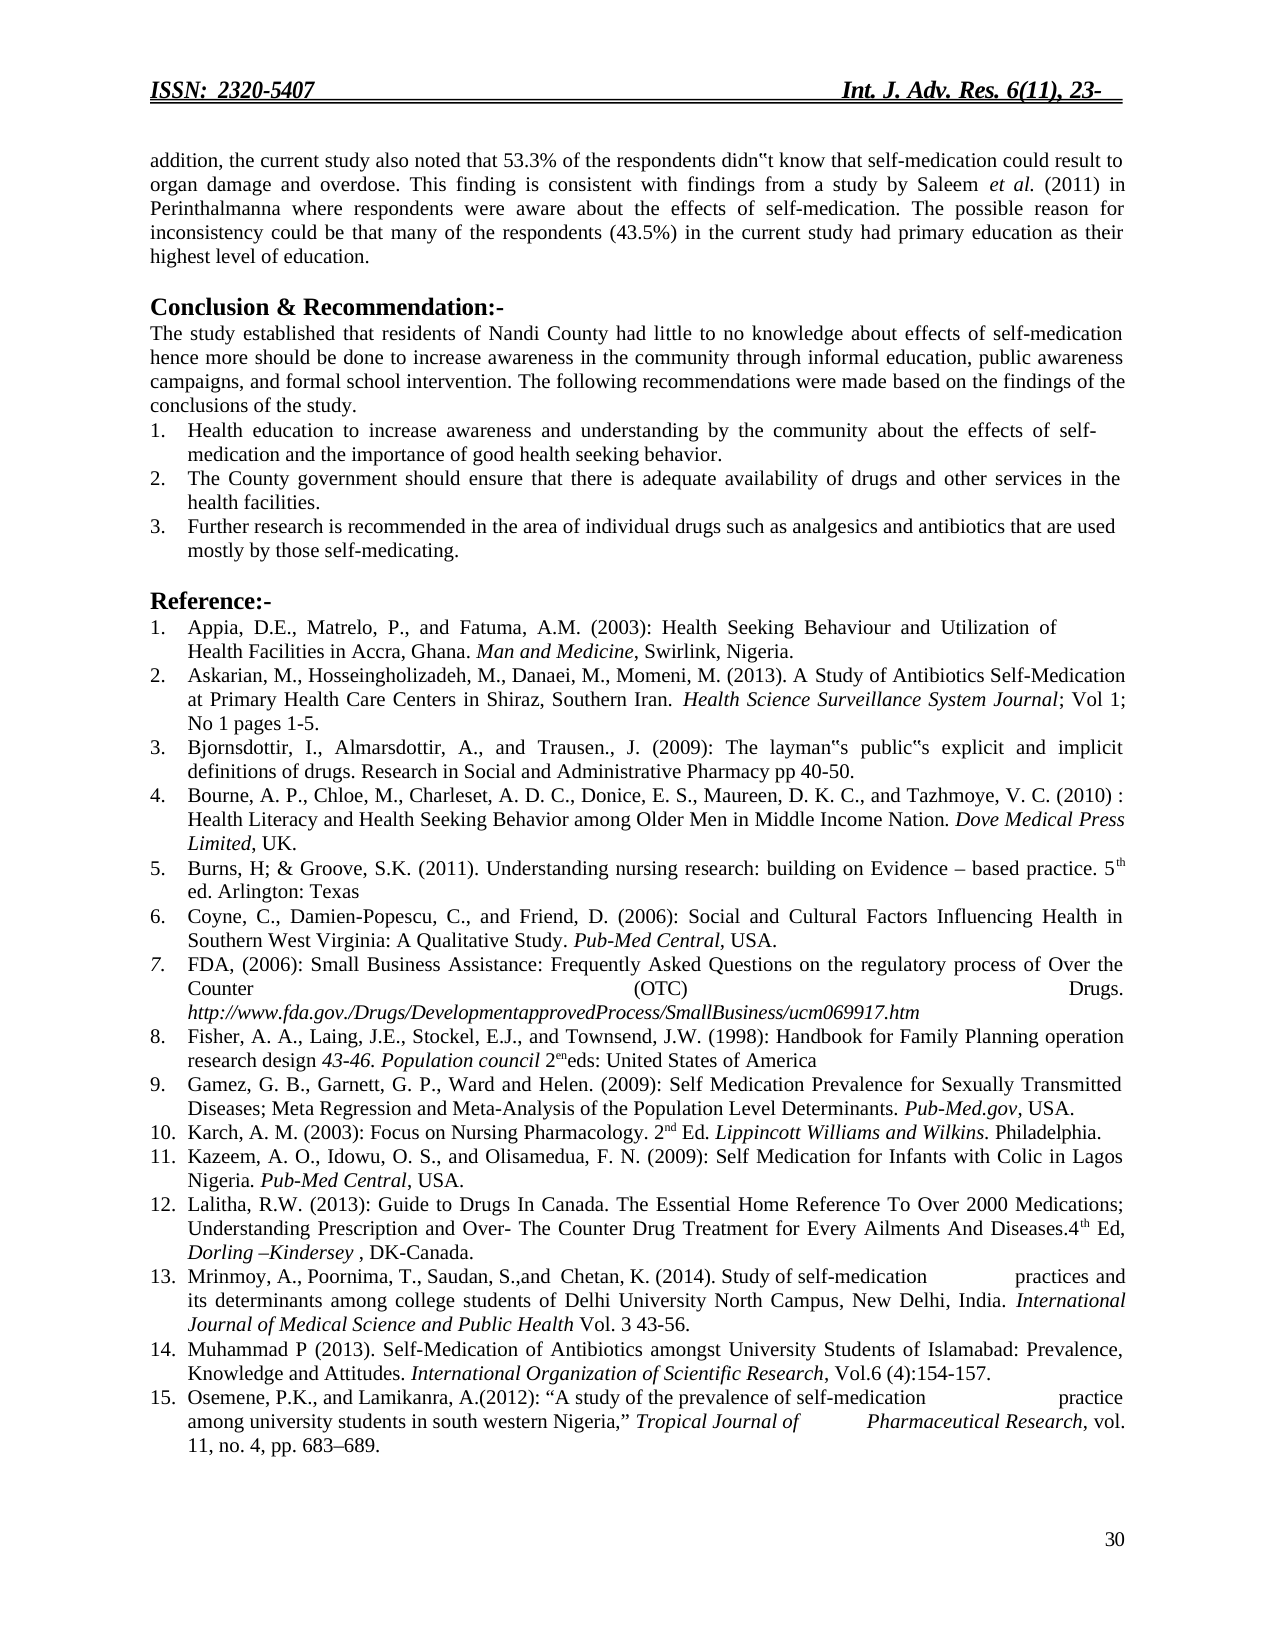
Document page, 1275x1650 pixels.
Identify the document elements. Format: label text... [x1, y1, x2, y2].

text The study established that residents of Nandi County had little to no knowledge about effects of self-medication hence more should be done to increase awareness in the community through informal education, public awareness campaigns, and formal school intervention. The following recommendations were made based on the findings of the conclusions of the study. [150, 321, 1125, 417]
list Muhammad P (2013). Self-Medication of Antibiotics amongst University Students of Islamabad: Prevalence, Knowledge and Attitudes. International Organization of Scientific Research, Vol.6 (4):154-157. [150, 1336, 1124, 1384]
list FDA, (2006): Small Business Assistance: Frequently Asked Questions on the regulatory process of Over the Counter (OTC) Drugs. http://www.fda.gov./Drugs/DevelopmentapprovedProcess/SmallBusiness/ucm069917.htm [150, 952, 1125, 1024]
list Burns, H; & Groove, S.K. (2011). Understanding nursing research: building on Evidence – based practice. 5th ed. Arlington: Texas [150, 855, 1125, 903]
list Appia, D.E., Matrelo, P., and Fatuma, A.M. (2003): Health Seeking Behaviour and Utilization of Health Facilities in Accra, Ghana. Man and Medicine, Swirlink, Nigeria. [150, 615, 1057, 663]
list Osemene, P.K., and Lamikanra, A.(2012): “A study of the prevalence of self-medication practice among university students in south western Nigeria,” Tropical Journal of Pharmaceutical Research, vol. 11, no. 4, pp. 683–689. [150, 1384, 1125, 1457]
subtitle Reference:- [150, 586, 1223, 615]
list Mrinmoy, A., Poornima, T., Saudan, S.,and Chetan, K. (2014). Study of self-medication practices and its determinants among college students of Delhi University North Campus, New Delhi, India. International Journal of Medical Science and Public Health Vol. 3 43-56. [150, 1264, 1126, 1336]
list Health education to increase awareness and understanding by the community about the effects of self- medication and the importance of good health seeking behavior. [150, 417, 1125, 466]
list Further research is recommended in the area of individual drugs such as analgesics and antibiotics that are used mostly by those self-medicating. [150, 514, 1125, 562]
list Askarian, M., Hosseingholizadeh, M., Danaei, M., Momeni, M. (2013). A Study of Antibiotics Self-Medication at Primary Health Care Centers in Shiraz, Southern Iran. Health Science Surveillance System Journal; Vol 1; No 1 pages 1-5. [150, 663, 1126, 735]
list Karch, A. M. (2003): Focus on Nursing Pharmacology. 2nd Ed. Lippincott Williams and Wilkins. Philadelphia. [150, 1120, 1223, 1144]
list Bjornsdottir, I., Almarsdottir, A., and Trausen., J. (2009): The layman‟s public‟s explicit and implicit definitions of drugs. Research in Social and Administrative Pharmacy pp 40-50. [150, 735, 1124, 783]
list Gamez, G. B., Garnett, G. P., Ward and Helen. (2009): Self Medication Prevalence for Sexually Transmitted Diseases; Meta Regression and Meta-Analysis of the Population Level Determinants. Pub-Med.gov, USA. [150, 1072, 1124, 1120]
text addition, the current study also noted that 53.3% of the respondents didn‟t know that self-medication could result to organ damage and overdose. This finding is consistent with findings from a study by Saleem et al. (2011) in Perinthalmanna where respondents were aware about the effects of self-medication. The possible reason for inconsistency could be that many of the respondents (43.5%) in the current study had primary education as their highest level of education. [150, 148, 1125, 268]
list Bourne, A. P., Chloe, M., Charleset, A. D. C., Donice, E. S., Maureen, D. K. C., and Tazhmoye, V. C. (2010) : Health Literacy and Health Seeking Behavior among Older Men in Middle Income Nation. Dove Medical Press Limited, UK. [150, 783, 1125, 855]
list Lalitha, R.W. (2013): Guide to Drugs In Canada. The Essential Home Reference To Over 2000 Medications; Understanding Prescription and Over- The Counter Drug Treatment for Every Ailments And Diseases.4th Ed, Dorling –Kindersey , DK-Canada. [150, 1192, 1125, 1264]
list Coyne, C., Damien-Popescu, C., and Friend, D. (2006): Social and Cultural Factors Influencing Health in Southern West Virginia: A Qualitative Study. Pub-Med Central, USA. [150, 903, 1124, 952]
subtitle Conclusion & Recommendation:- [150, 293, 1223, 321]
list Kazeem, A. O., Idowu, O. S., and Olisamedua, F. N. (2009): Self Medication for Infants with Colic in Lagos Nigeria. Pub-Med Central, USA. [150, 1144, 1125, 1192]
list Fisher, A. A., Laing, J.E., Stockel, E.J., and Townsend, J.W. (1998): Handbook for Family Planning operation research design 43-46. Population council 2eneds: United States of America [150, 1024, 1125, 1072]
list The County government should ensure that there is adequate availability of drugs and other services in the health facilities. [150, 466, 1124, 514]
